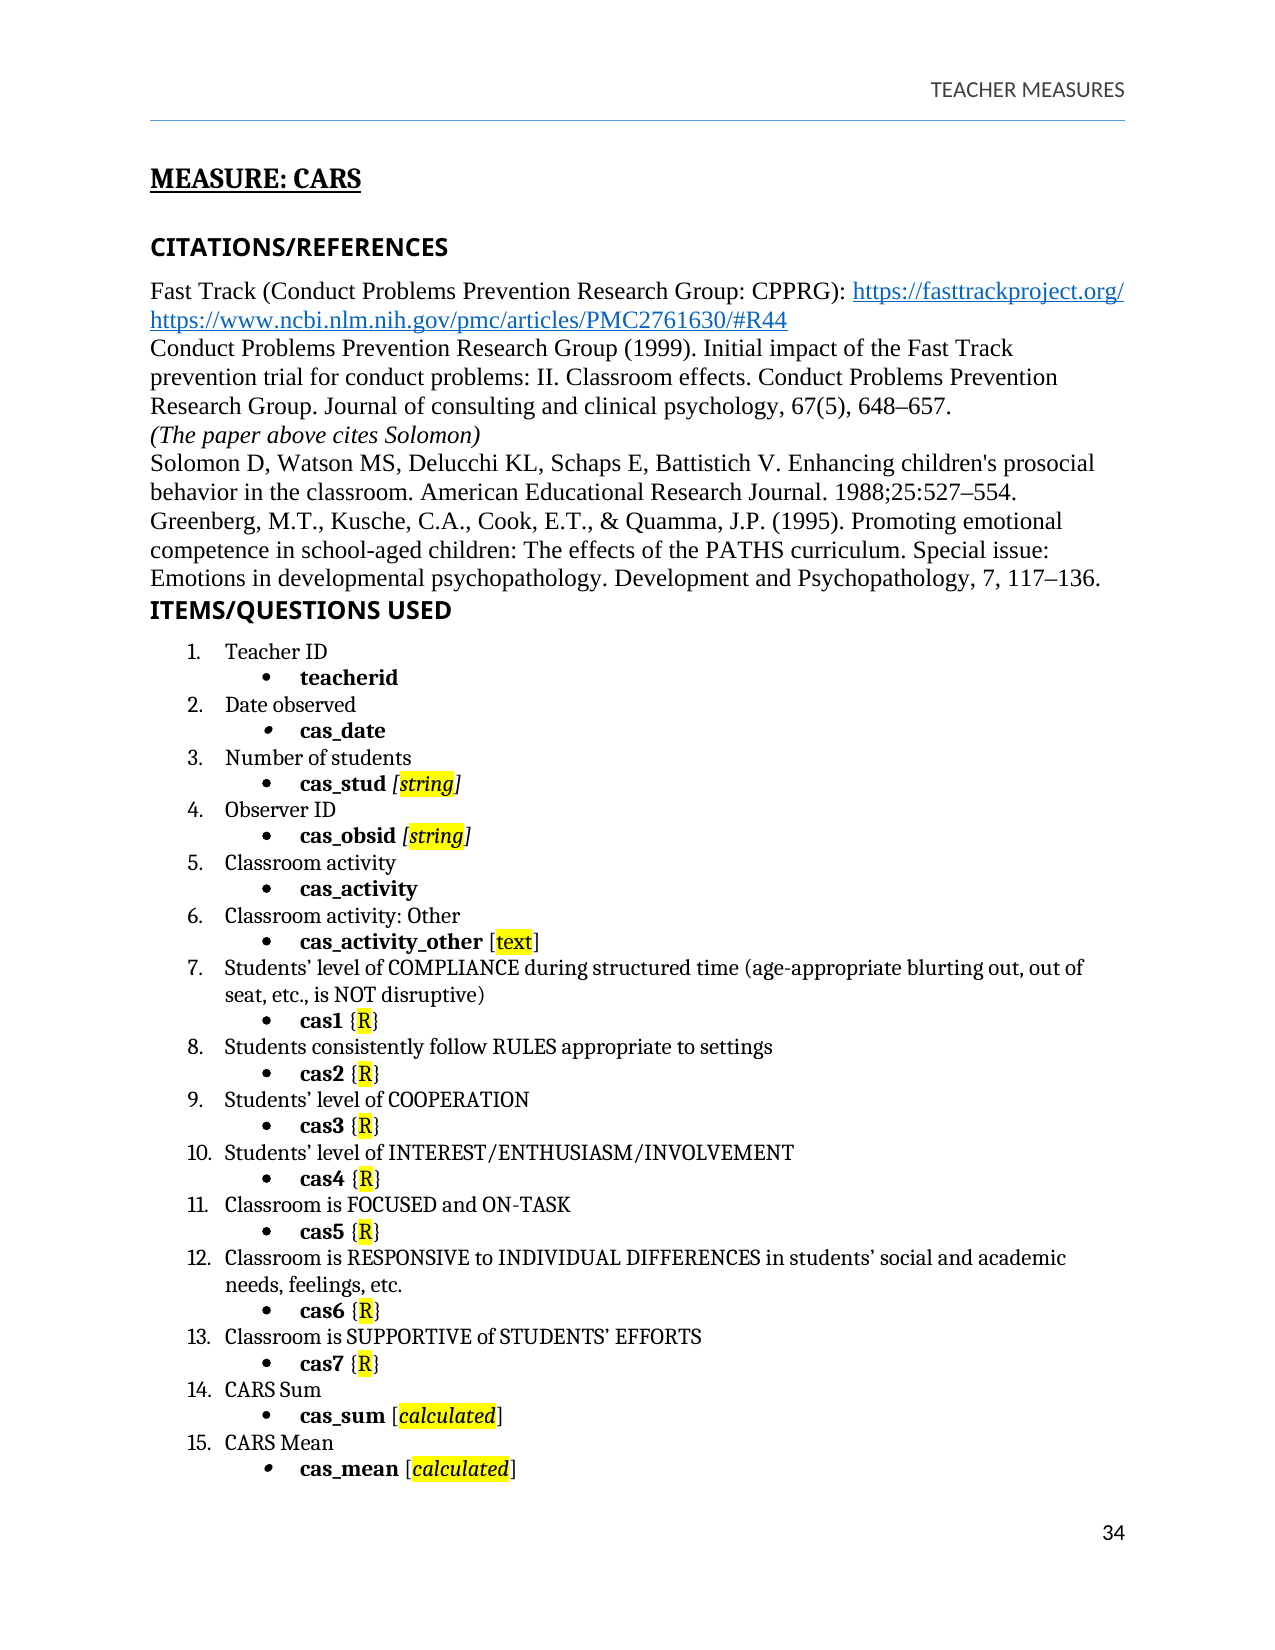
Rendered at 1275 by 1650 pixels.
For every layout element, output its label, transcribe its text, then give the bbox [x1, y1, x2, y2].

list cas2 {R} [372, 1061, 1125, 1087]
text Fast Track (Conduct Problems Prevention Research Group: CPPRG): https://fasttrackproject.org/ [150, 276, 1125, 305]
list Classroom is SUPPORTIVE of STUDENTS’ EFFORTS [187, 1324, 1125, 1350]
list cas4 {R} [373, 1166, 1125, 1192]
list cas_sum [calculated] [496, 1403, 1125, 1429]
list cas_mean [calculated] [509, 1456, 1125, 1482]
text Solomon D, Watson MS, Delucchi KL, Schaps E, Battistich V. Enhancing children's prosocial behavior in the classroom. American Educational Research Journal. 1988;25:527–554. [150, 448, 1125, 506]
list cas_date [262, 718, 1125, 744]
text Conduct Problems Prevention Research Group (1999). Initial impact of the Fast Track prevention trial for conduct problems: II. Classroom effects. Conduct Problems Prevention Research Group. Journal of consulting and clinical psychology, 67(5), 648–657. [150, 333, 1125, 420]
list cas1 {R} [262, 1008, 357, 1034]
list Teacher ID [187, 639, 1125, 665]
list cas4 {R} [262, 1166, 359, 1192]
list CARS Mean [187, 1429, 1125, 1456]
list Students’ level of INTEREST/ENTHUSIASM/INVOLVEMENT [187, 1139, 1125, 1166]
list cas6 {R} [373, 1298, 1125, 1324]
text CITATIONS/REFERENCES [150, 229, 1125, 263]
list Classroom is RESPONSIVE to INDIVIDUAL DIFFERENCES in students’ social and academic needs, feelings, etc. [187, 1245, 1125, 1298]
list cas_activity_other [text] [262, 929, 496, 955]
list cas7 {R} [262, 1350, 358, 1377]
list cas5 {R} [372, 1219, 1125, 1245]
text (The paper above cites Solomon) [150, 420, 1125, 448]
list Classroom is FOCUSED and ON-TASK [187, 1192, 1125, 1219]
list cas_stud [string] [262, 771, 400, 797]
subtitle MEASURE: CARS [150, 162, 1125, 196]
list Observer ID [187, 797, 1125, 823]
list Date observed [187, 692, 1125, 718]
list Students consistently follow RULES appropriate to settings [187, 1034, 1125, 1061]
list cas_activity [262, 876, 1125, 902]
list Number of students [187, 744, 1125, 771]
list cas6 {R} [262, 1298, 359, 1324]
list cas1 {R} [371, 1008, 1125, 1034]
text ITEMS/QUESTIONS USED [150, 592, 1125, 626]
text https://www.ncbi.nlm.nih.gov/pmc/articles/PMC2761630/#R44 [150, 305, 1125, 333]
list Classroom activity [187, 850, 1125, 876]
list Classroom activity: Other [187, 902, 1125, 929]
list cas7 {R} [372, 1350, 1125, 1377]
text Greenberg, M.T., Kusche, C.A., Cook, E.T., & Quamma, J.P. (1995). Promoting emotional competence in school‐aged children: The effects of the PATHS curriculum. Special issue: Emotions in developmental psychopathology. Development and Psychopathology, 7, 117–136. [150, 506, 1125, 592]
list cas_obsid [string] [464, 823, 1125, 850]
list cas3 {R} [262, 1113, 358, 1139]
list teacherid [262, 665, 1125, 692]
list cas_obsid [string] [262, 823, 409, 850]
list cas3 {R} [372, 1113, 1125, 1139]
list Students’ level of COMPLIANCE during structured time (age-appropriate blurting out, out of seat, etc., is NOT disruptive) [187, 955, 1125, 1008]
list cas_sum [calculated] [262, 1403, 399, 1429]
list cas_stud [string] [454, 771, 1125, 797]
list cas2 {R} [262, 1061, 358, 1087]
list cas5 {R} [262, 1219, 358, 1245]
list cas_mean [calculated] [262, 1456, 412, 1482]
list cas_activity_other [text] [532, 929, 1125, 955]
list Students’ level of COOPERATION [187, 1087, 1125, 1113]
list CARS Sum [187, 1377, 1125, 1403]
